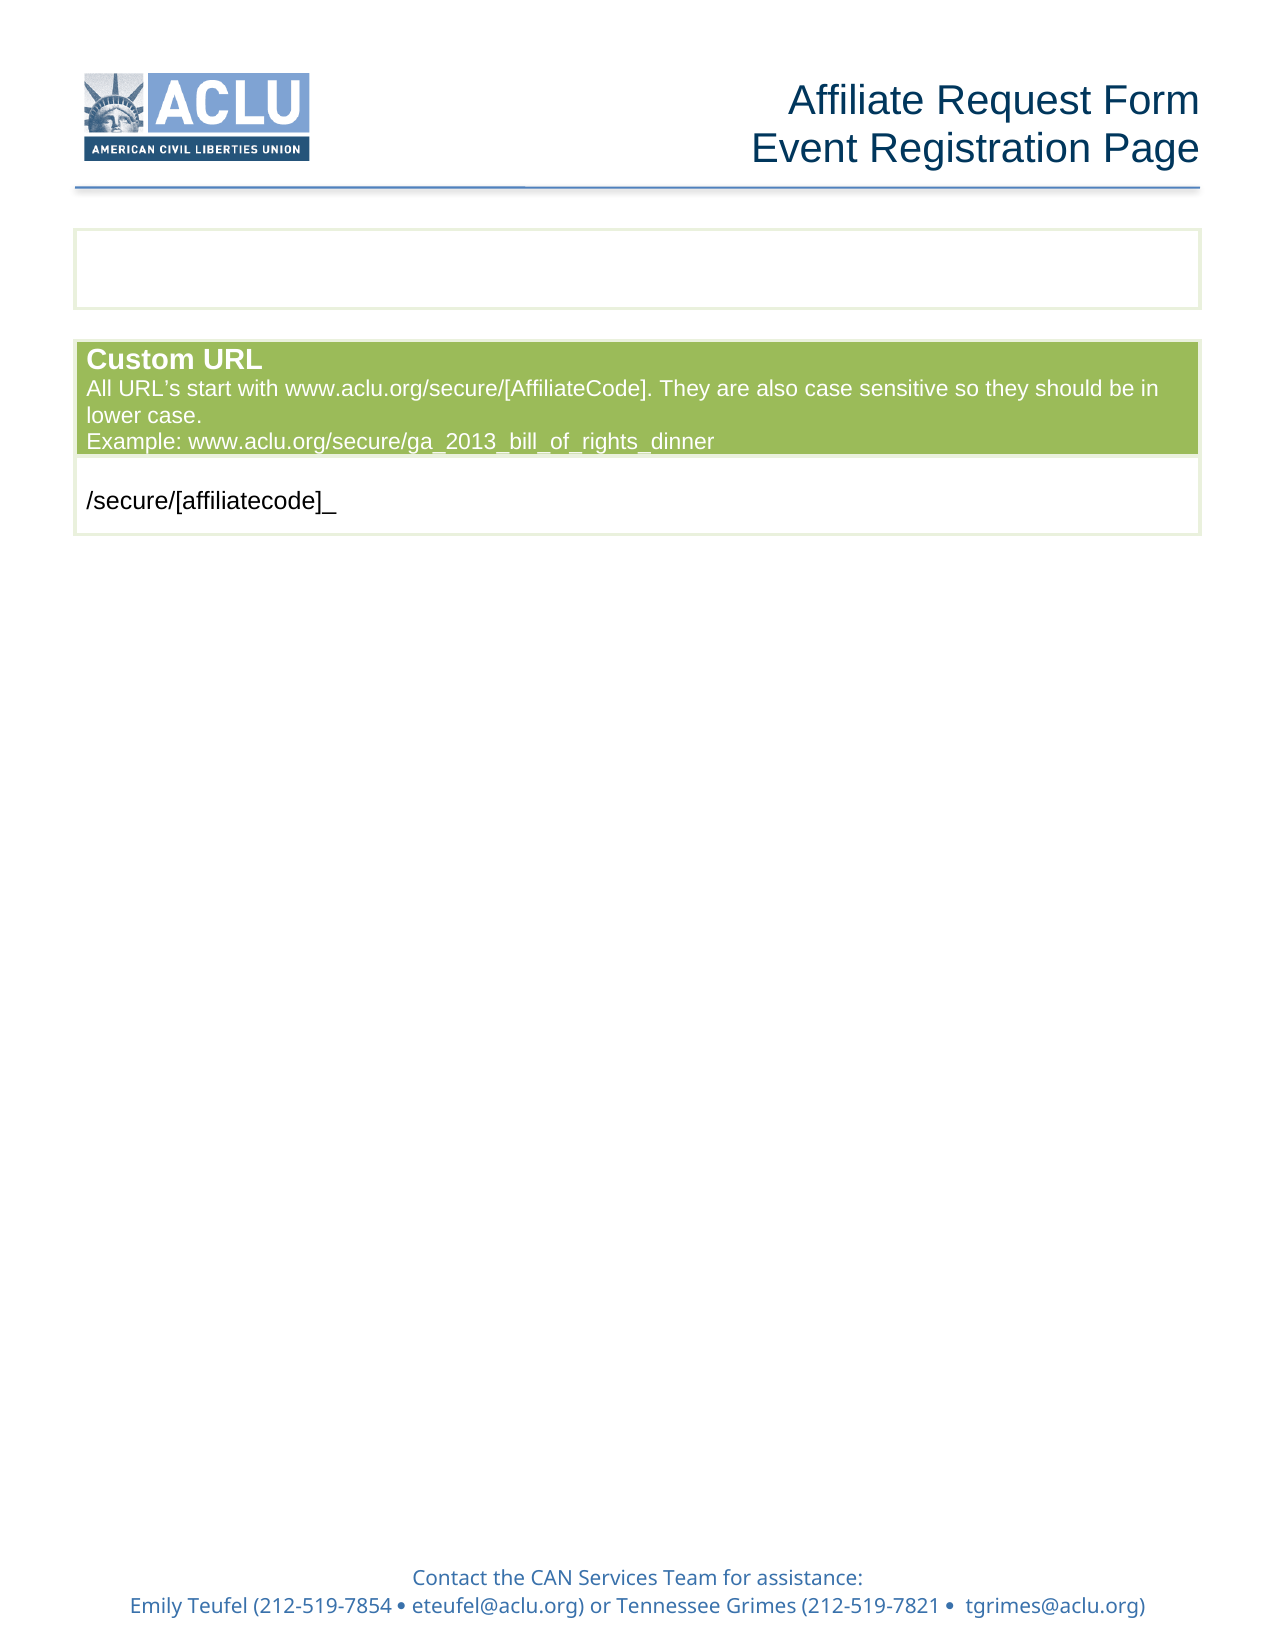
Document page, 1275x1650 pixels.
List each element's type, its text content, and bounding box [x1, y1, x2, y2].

picture [84, 73, 310, 161]
table_cell /secure/[affiliatecode]_ [77, 458, 1198, 533]
table_cell [77, 231, 1198, 307]
table_header Custom URL All URL’s start with www.aclu.org/secure/[AffiliateCode]. They are also case sensitive so they should be in lower case. Example: www.aclu.org/secure/ga_2013_bill_of_rights_dinner [77, 342, 1198, 454]
